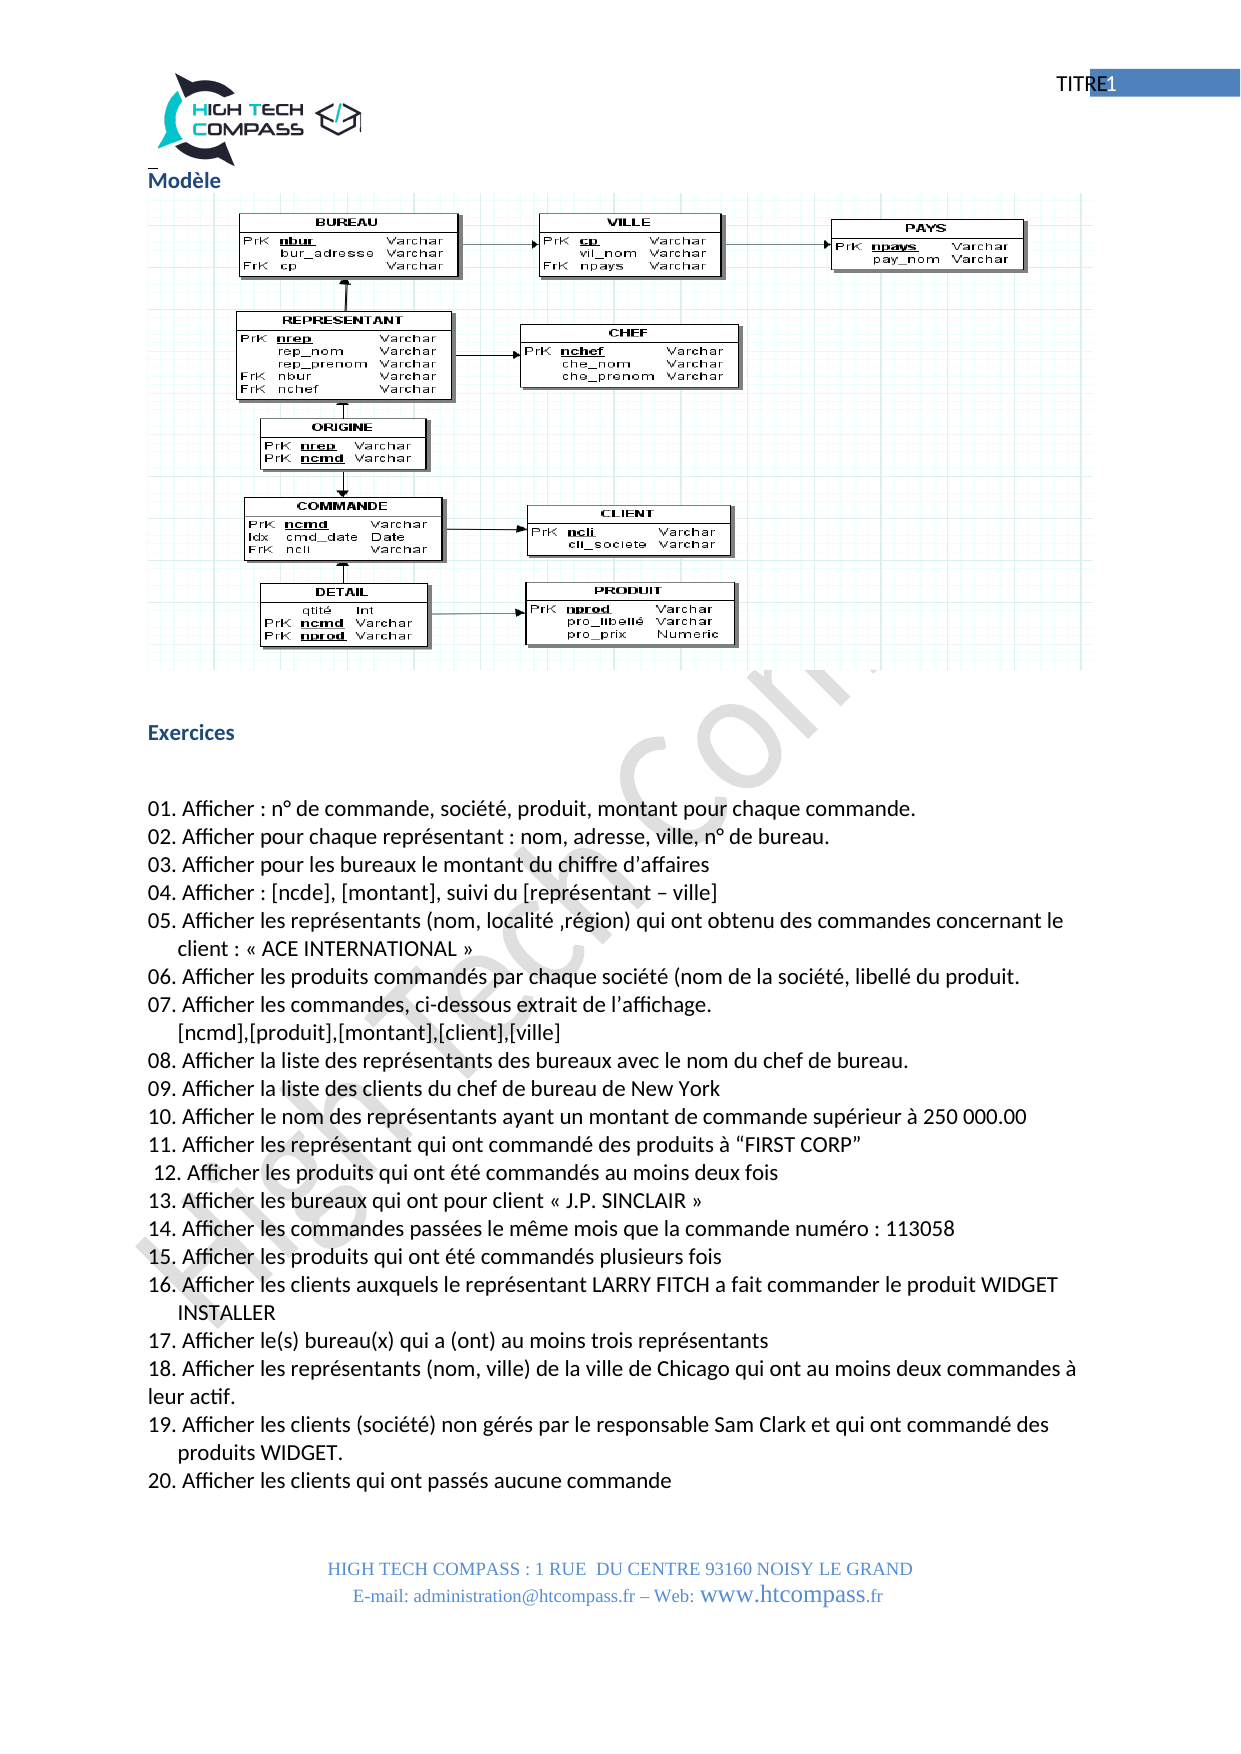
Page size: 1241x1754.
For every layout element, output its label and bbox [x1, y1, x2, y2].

picture [147, 193, 1093, 670]
picture [157, 73, 362, 166]
